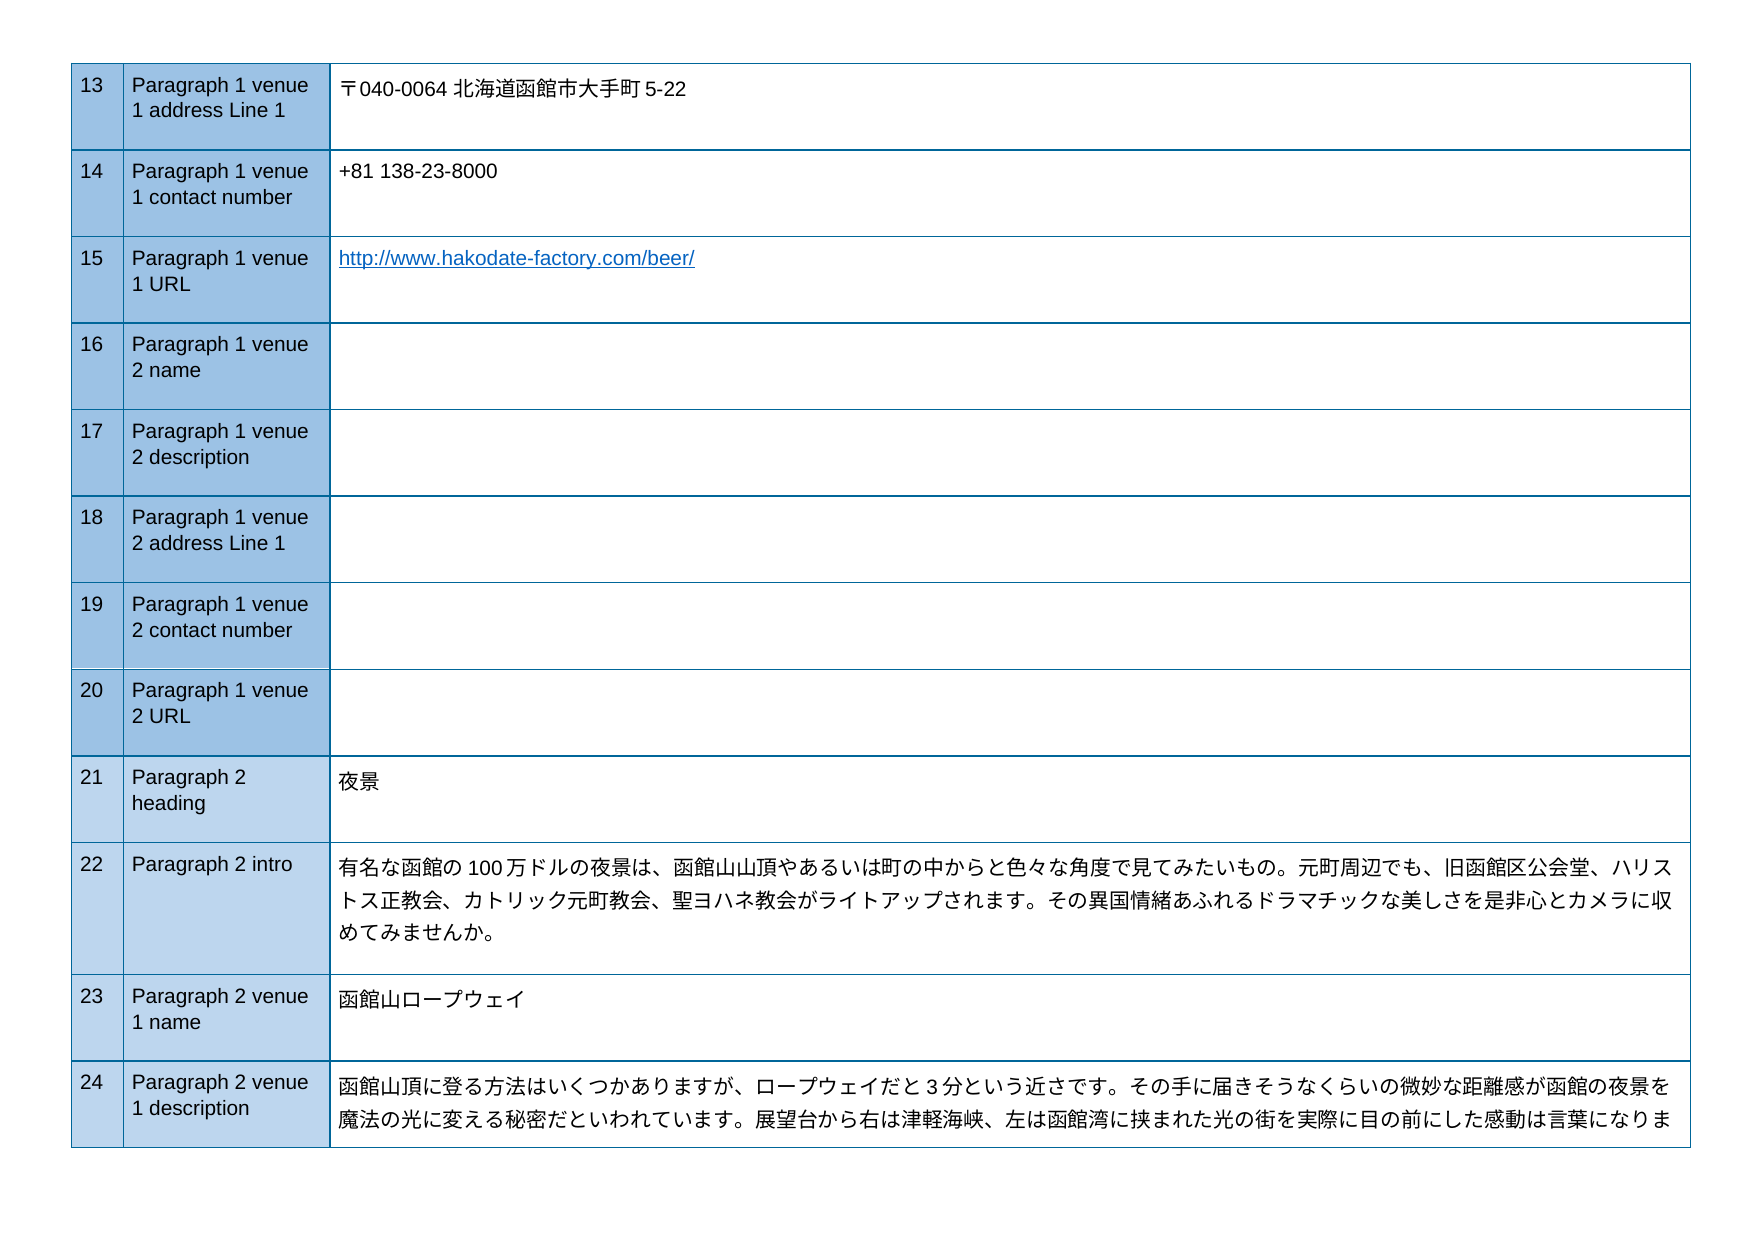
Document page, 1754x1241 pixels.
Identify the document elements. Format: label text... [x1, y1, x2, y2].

table_cell [331, 410, 1690, 495]
table_cell 16 [72, 324, 123, 409]
table_cell 20 [72, 670, 123, 755]
table_cell 18 [72, 497, 123, 582]
table_cell 17 [72, 410, 123, 495]
table_cell Paragraph 2 venue 1 name [124, 975, 329, 1060]
table_cell [331, 324, 1690, 409]
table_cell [124, 1062, 329, 1147]
table_cell Paragraph 1 venue 2 name [124, 324, 329, 409]
table_cell 23 [72, 975, 123, 1060]
table_cell [331, 583, 1690, 668]
table_cell 21 [72, 757, 123, 842]
table_cell 19 [72, 583, 123, 668]
table_cell 22 [72, 843, 123, 974]
table_cell 24 [72, 1062, 123, 1147]
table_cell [331, 1062, 1690, 1147]
table_cell 有名な函館の100万ドルの夜景は、函館山山頂やあるいは町の中からと色々な角度で見てみたいもの。元町周辺でも、旧函館区公会堂、ハリストス正教会、カトリック元町教会、聖ヨハネ教会がライトアップされます。その異国情緒あふれるドラマチックな美しさを是非心とカメラに収めてみませんか。 [331, 843, 1690, 974]
table_cell Paragraph 2 intro [124, 843, 329, 974]
table_cell 夜景 [331, 757, 1690, 842]
table_cell Paragraph 1 venue 1 contact number [124, 151, 329, 236]
table_cell http://www.hakodate-factory.com/beer/ [331, 237, 1690, 322]
table_cell 15 [72, 237, 123, 322]
table_cell 函館山ロープウェイ [331, 975, 1690, 1060]
table_cell Paragraph 1 venue 1 URL [124, 237, 329, 322]
table_cell Paragraph 1 venue 2 URL [124, 670, 329, 755]
table_cell Paragraph 1 venue 2 address Line 1 [124, 497, 329, 582]
table_cell [331, 497, 1690, 582]
table_cell 14 [72, 151, 123, 236]
table_cell Paragraph 2 heading [124, 757, 329, 842]
table_cell +81 138-23-8000 [331, 151, 1690, 236]
table_cell 13 [72, 64, 123, 149]
table_cell [331, 670, 1690, 755]
table_cell Paragraph 1 venue 1 address Line 1 [124, 64, 329, 149]
table_cell 〒040-0064 北海道函館市大手町5-22 [331, 64, 1690, 149]
table_cell Paragraph 1 venue 2 contact number [124, 583, 329, 668]
table_cell Paragraph 1 venue 2 description [124, 410, 329, 495]
